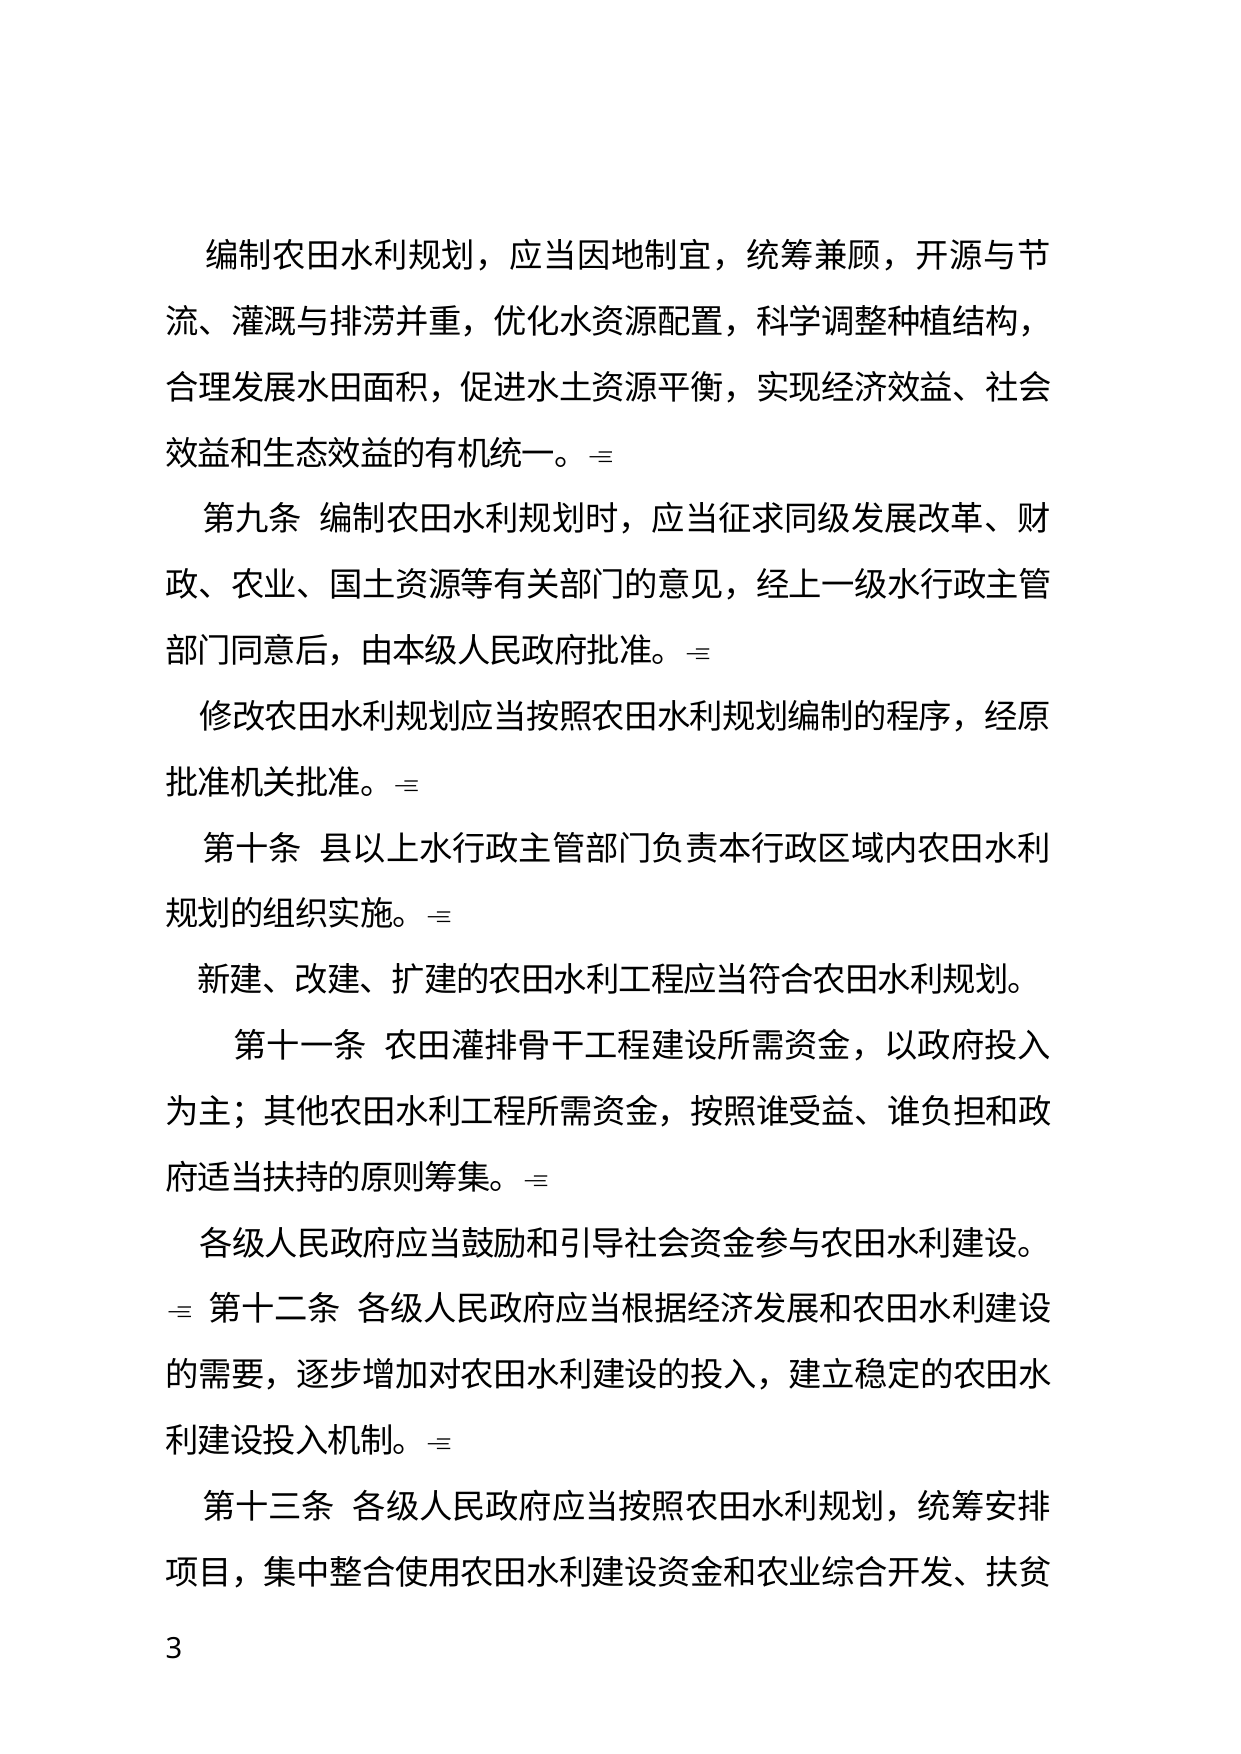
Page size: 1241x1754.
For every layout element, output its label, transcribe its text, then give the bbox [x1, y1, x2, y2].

text 修改农田水利规划应当按照农田水利规划编制的程序，经原批准机关批准。 [165, 681, 1052, 812]
text 第九条 编制农田水利规划时，应当征求同级发展改革、财政、农业、国土资源等有关部门的意见，经上一级水行政主管部门同意后，由本级人民政府批准。 [165, 483, 1052, 681]
text 新建、改建、扩建的农田水利工程应当符合农田水利规划。 [165, 944, 1052, 1010]
text 第十一条 农田灌排骨干工程建设所需资金，以政府投入为主；其他农田水利工程所需资金，按照谁受益、谁负担和政府适当扶持的原则筹集。 [165, 1010, 1052, 1207]
text 编制农田水利规划，应当因地制宜，统筹兼顾，开源与节流、灌溉与排涝并重，优化水资源配置，科学调整种植结构，合理发展水田面积，促进水土资源平衡，实现经济效益、社会效益和生态效益的有机统一。 [165, 220, 1052, 483]
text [165, 1471, 1052, 1602]
text 第十条 县以上水行政主管部门负责本行政区域内农田水利规划的组织实施。 [165, 812, 1052, 944]
text 各级人民政府应当鼓励和引导社会资金参与农田水利建设。 第十二条 各级人民政府应当根据经济发展和农田水利建设的需要，逐步增加对农田水利建设的投入，建立稳定的农田水利建设投入机制。 [165, 1207, 1052, 1471]
